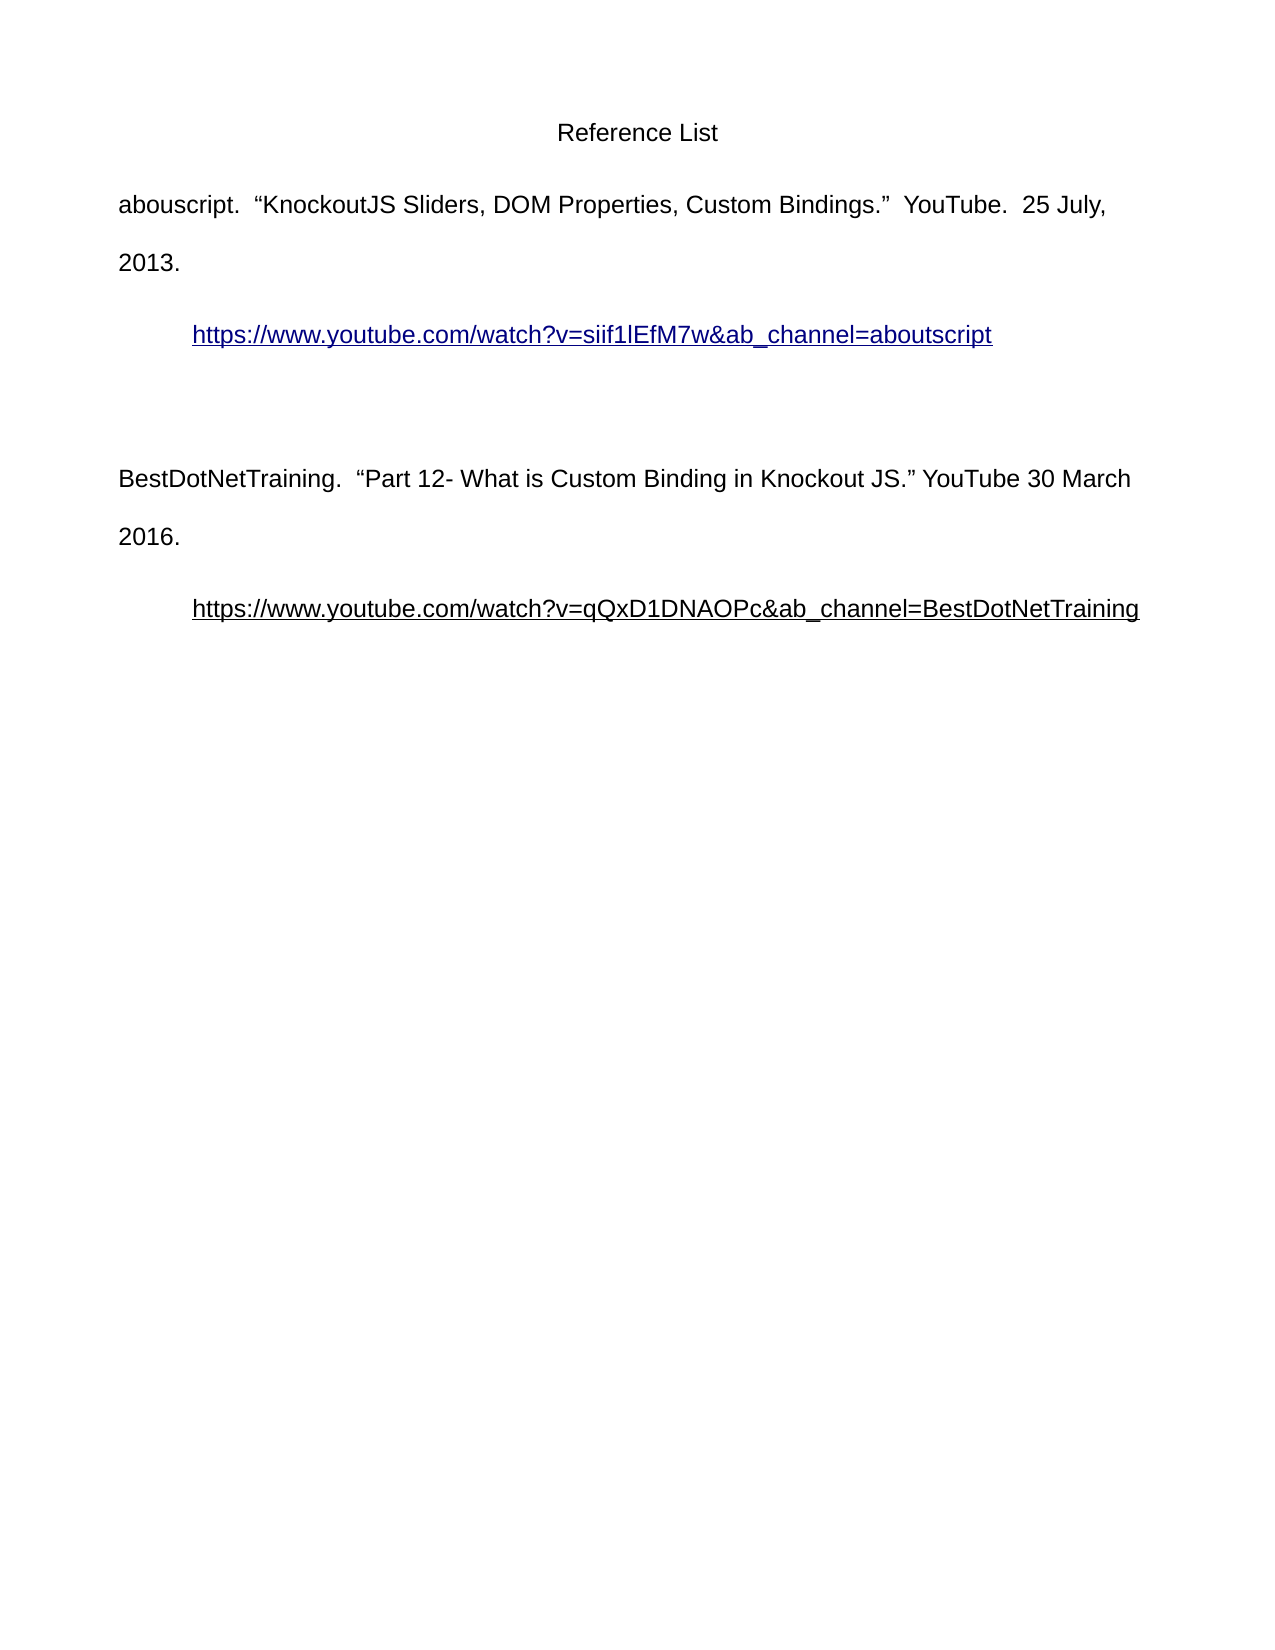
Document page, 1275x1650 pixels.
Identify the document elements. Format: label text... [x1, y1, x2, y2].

text Reference List [118, 118, 1157, 147]
text BestDotNetTraining. “Part 12- What is Custom Binding in Knockout JS.” YouTube 30 March 2016. [118, 464, 1157, 550]
text https://www.youtube.com/watch?v=qQxD1DNAOPc&ab_channel=BestDotNetTraining [118, 593, 1157, 622]
text abouscript. “KnockoutJS Sliders, DOM Properties, Custom Bindings.” YouTube. 25 July, 2013. [118, 190, 1157, 276]
text https://www.youtube.com/watch?v=siif1lEfM7w&ab_channel=aboutscript [118, 320, 1157, 348]
